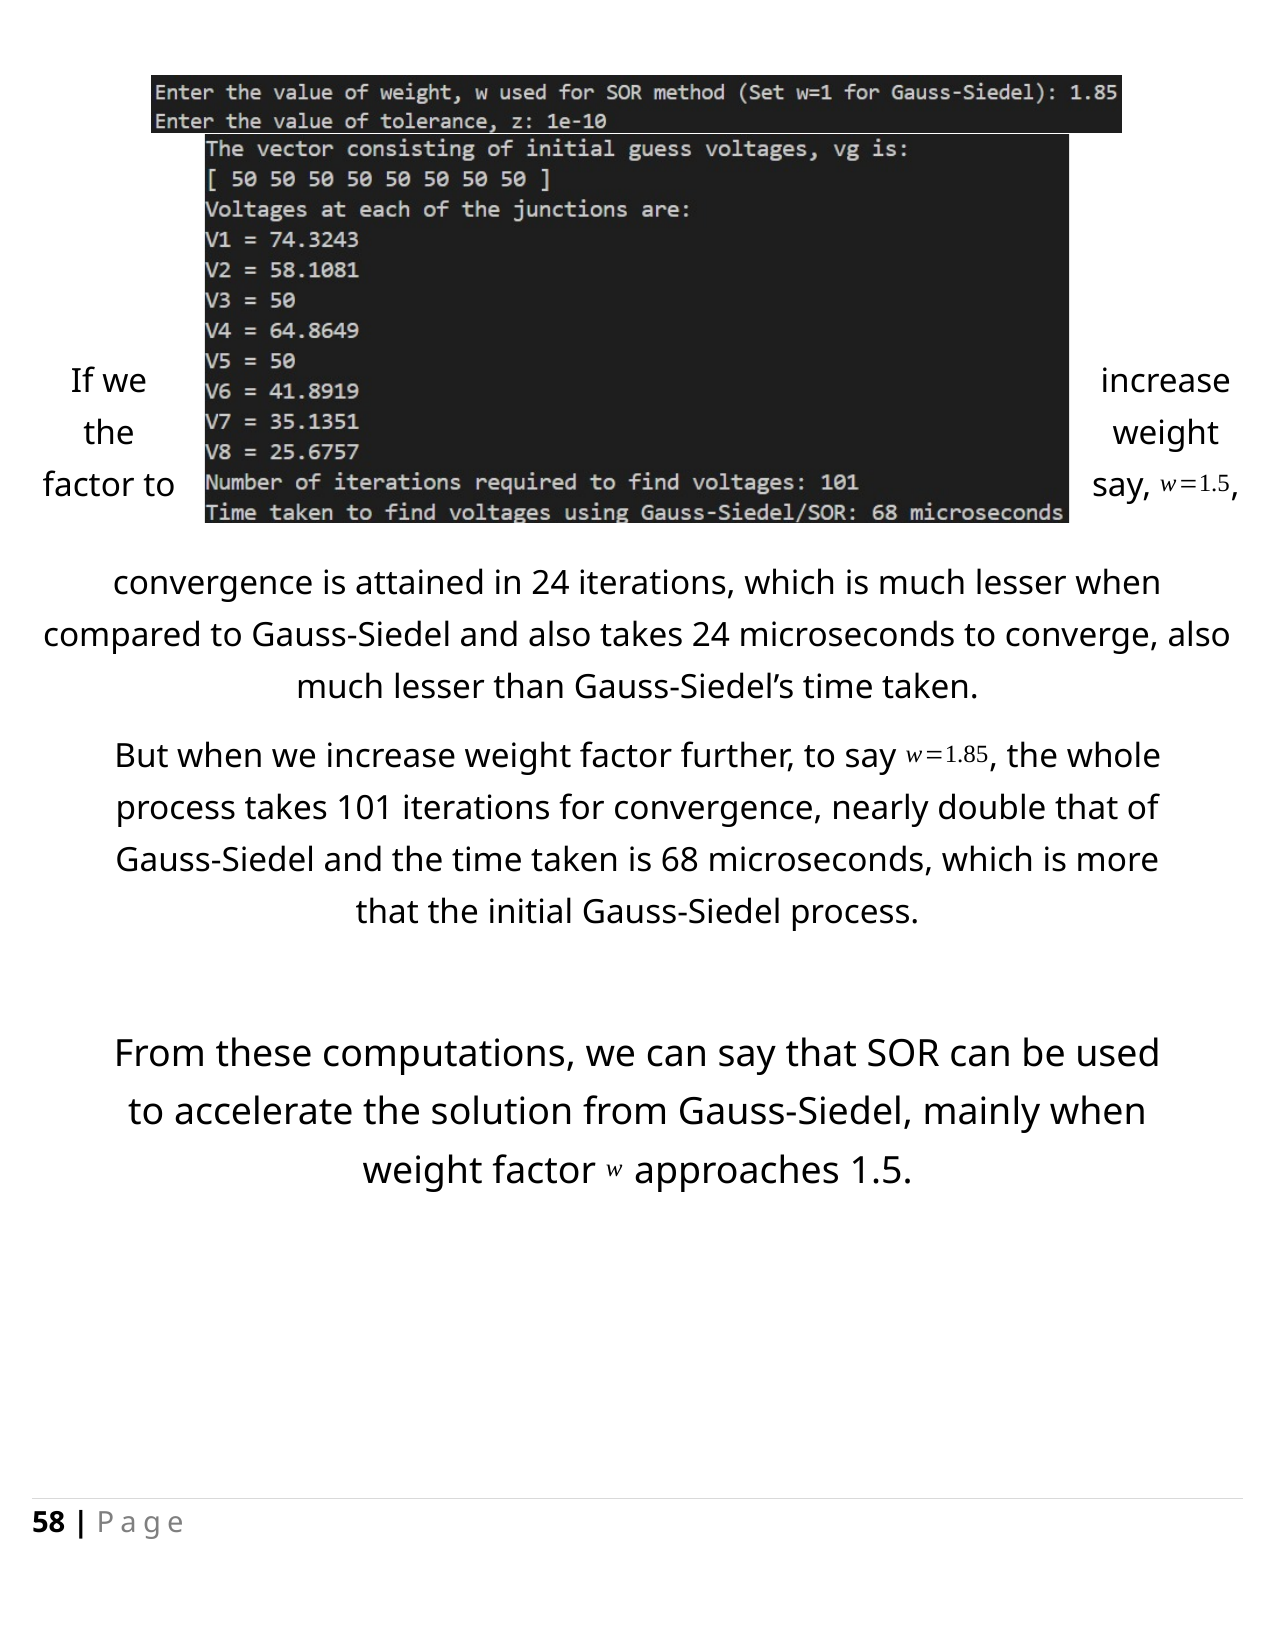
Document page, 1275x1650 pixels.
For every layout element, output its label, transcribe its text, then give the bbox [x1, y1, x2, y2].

text If we increase the weight factor to say, , convergence is attained in 24 iterations, which is much lesser when compared to Gauss-Siedel and also takes 24 microseconds to converge, also much lesser than Gauss-Siedel’s time taken. [32, 357, 1243, 708]
picture [150, 75, 1122, 133]
text From these computations, we can say that SOR can be used to accelerate the solution from Gauss-Siedel, mainly when weight factor approaches 1.5. [91, 1026, 1184, 1194]
text But when we increase weight factor further, to say , the whole process takes 101 iterations for convergence, nearly double that of Gauss-Siedel and the time taken is 68 microseconds, which is more that the initial Gauss-Siedel process. [91, 732, 1184, 934]
picture [203, 134, 1069, 522]
